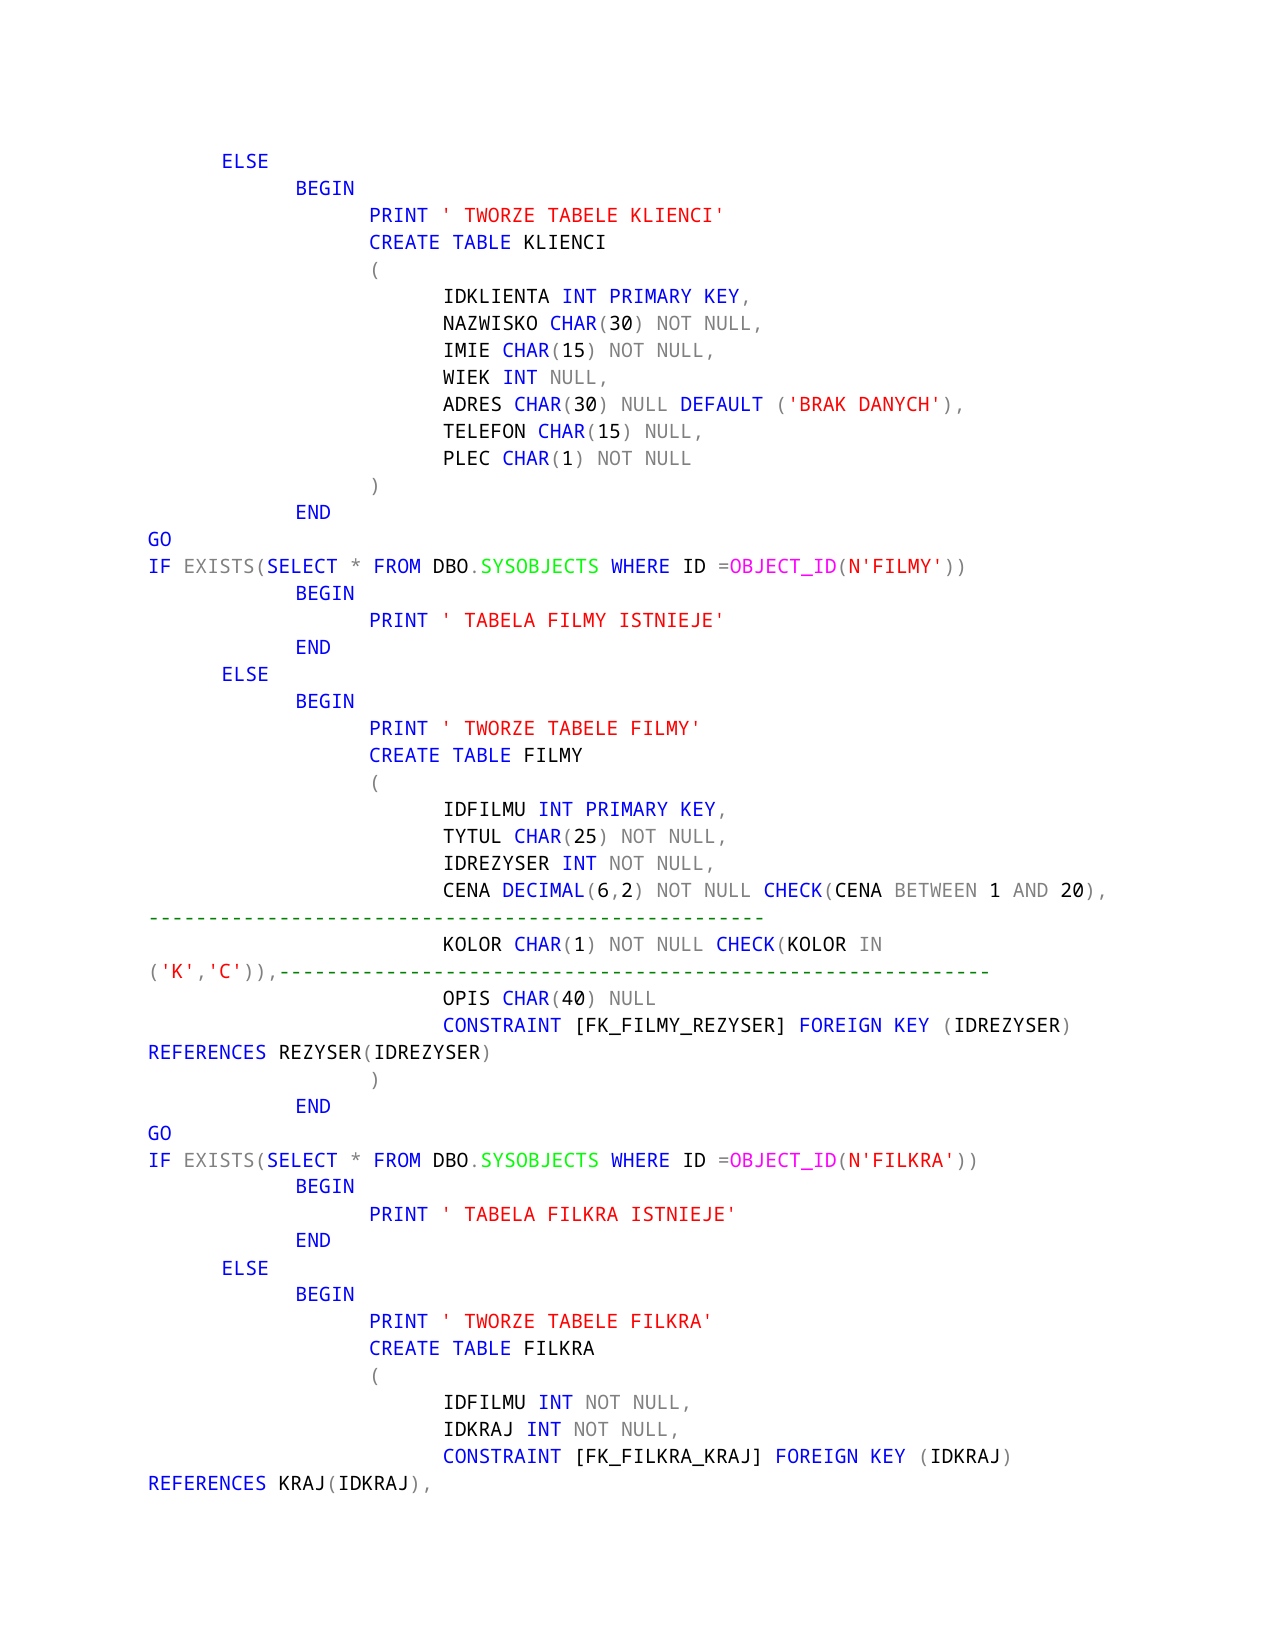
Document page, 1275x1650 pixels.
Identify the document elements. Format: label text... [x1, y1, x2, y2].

text TYTUL CHAR(25) NOT NULL, [148, 822, 1127, 849]
text PRINT ' TWORZE TABELE KLIENCI' [148, 202, 1127, 228]
text PRINT ' TABELA FILMY ISTNIEJE' [148, 606, 1127, 633]
text CENA DECIMAL(6,2) NOT NULL CHECK(CENA BETWEEN 1 AND 20), ---------------------------------------------------- [148, 876, 1127, 930]
text IDREZYSER INT NOT NULL, [148, 849, 1127, 876]
text IDKRAJ INT NOT NULL, [148, 1416, 1127, 1443]
text IDFILMU INT PRIMARY KEY, [148, 795, 1127, 822]
text ELSE [148, 660, 1127, 687]
text BEGIN [148, 1173, 1127, 1200]
text ELSE [148, 148, 1127, 174]
text IDKLIENTA INT PRIMARY KEY, [148, 282, 1127, 309]
text CREATE TABLE KLIENCI [148, 228, 1127, 256]
text TELEFON CHAR(15) NULL, [148, 417, 1127, 444]
text CONSTRAINT [FK_FILMY_REZYSER] FOREIGN KEY (IDREZYSER) REFERENCES REZYSER(IDREZYSER) [148, 1011, 1127, 1065]
text CONSTRAINT [FK_FILKRA_KRAJ] FOREIGN KEY (IDKRAJ) REFERENCES KRAJ(IDKRAJ), [148, 1443, 1127, 1497]
text END [148, 1227, 1127, 1254]
text PRINT ' TWORZE TABELE FILKRA' [148, 1308, 1127, 1335]
text NAZWISKO CHAR(30) NOT NULL, [148, 309, 1127, 336]
text CREATE TABLE FILKRA [148, 1335, 1127, 1362]
text OPIS CHAR(40) NULL [148, 984, 1127, 1011]
text END [148, 498, 1127, 525]
text KOLOR CHAR(1) NOT NULL CHECK(KOLOR IN ('K','C')),------------------------------------------------------------ [148, 930, 1127, 984]
text IMIE CHAR(15) NOT NULL, [148, 336, 1127, 363]
text BEGIN [148, 174, 1127, 202]
text IF EXISTS(SELECT * FROM DBO.SYSOBJECTS WHERE ID =OBJECT_ID(N'FILKRA')) [148, 1146, 1127, 1173]
text ADRES CHAR(30) NULL DEFAULT ('BRAK DANYCH'), [148, 390, 1127, 417]
text WIEK INT NULL, [148, 363, 1127, 390]
text PLEC CHAR(1) NOT NULL [148, 444, 1127, 471]
text BEGIN [148, 579, 1127, 606]
text IDFILMU INT NOT NULL, [148, 1389, 1127, 1416]
text ) [148, 471, 1127, 498]
text CREATE TABLE FILMY [148, 741, 1127, 768]
text ( [148, 256, 1127, 282]
text ELSE [148, 1254, 1127, 1281]
text ) [148, 1065, 1127, 1092]
text BEGIN [148, 1281, 1127, 1308]
text BEGIN [148, 687, 1127, 714]
text END [148, 633, 1127, 660]
text GO [148, 1119, 1127, 1146]
text GO [148, 525, 1127, 552]
text PRINT ' TWORZE TABELE FILMY' [148, 714, 1127, 741]
text END [148, 1092, 1127, 1119]
text ( [148, 768, 1127, 795]
text IF EXISTS(SELECT * FROM DBO.SYSOBJECTS WHERE ID =OBJECT_ID(N'FILMY')) [148, 552, 1127, 579]
text PRINT ' TABELA FILKRA ISTNIEJE' [148, 1200, 1127, 1227]
text ( [148, 1362, 1127, 1389]
